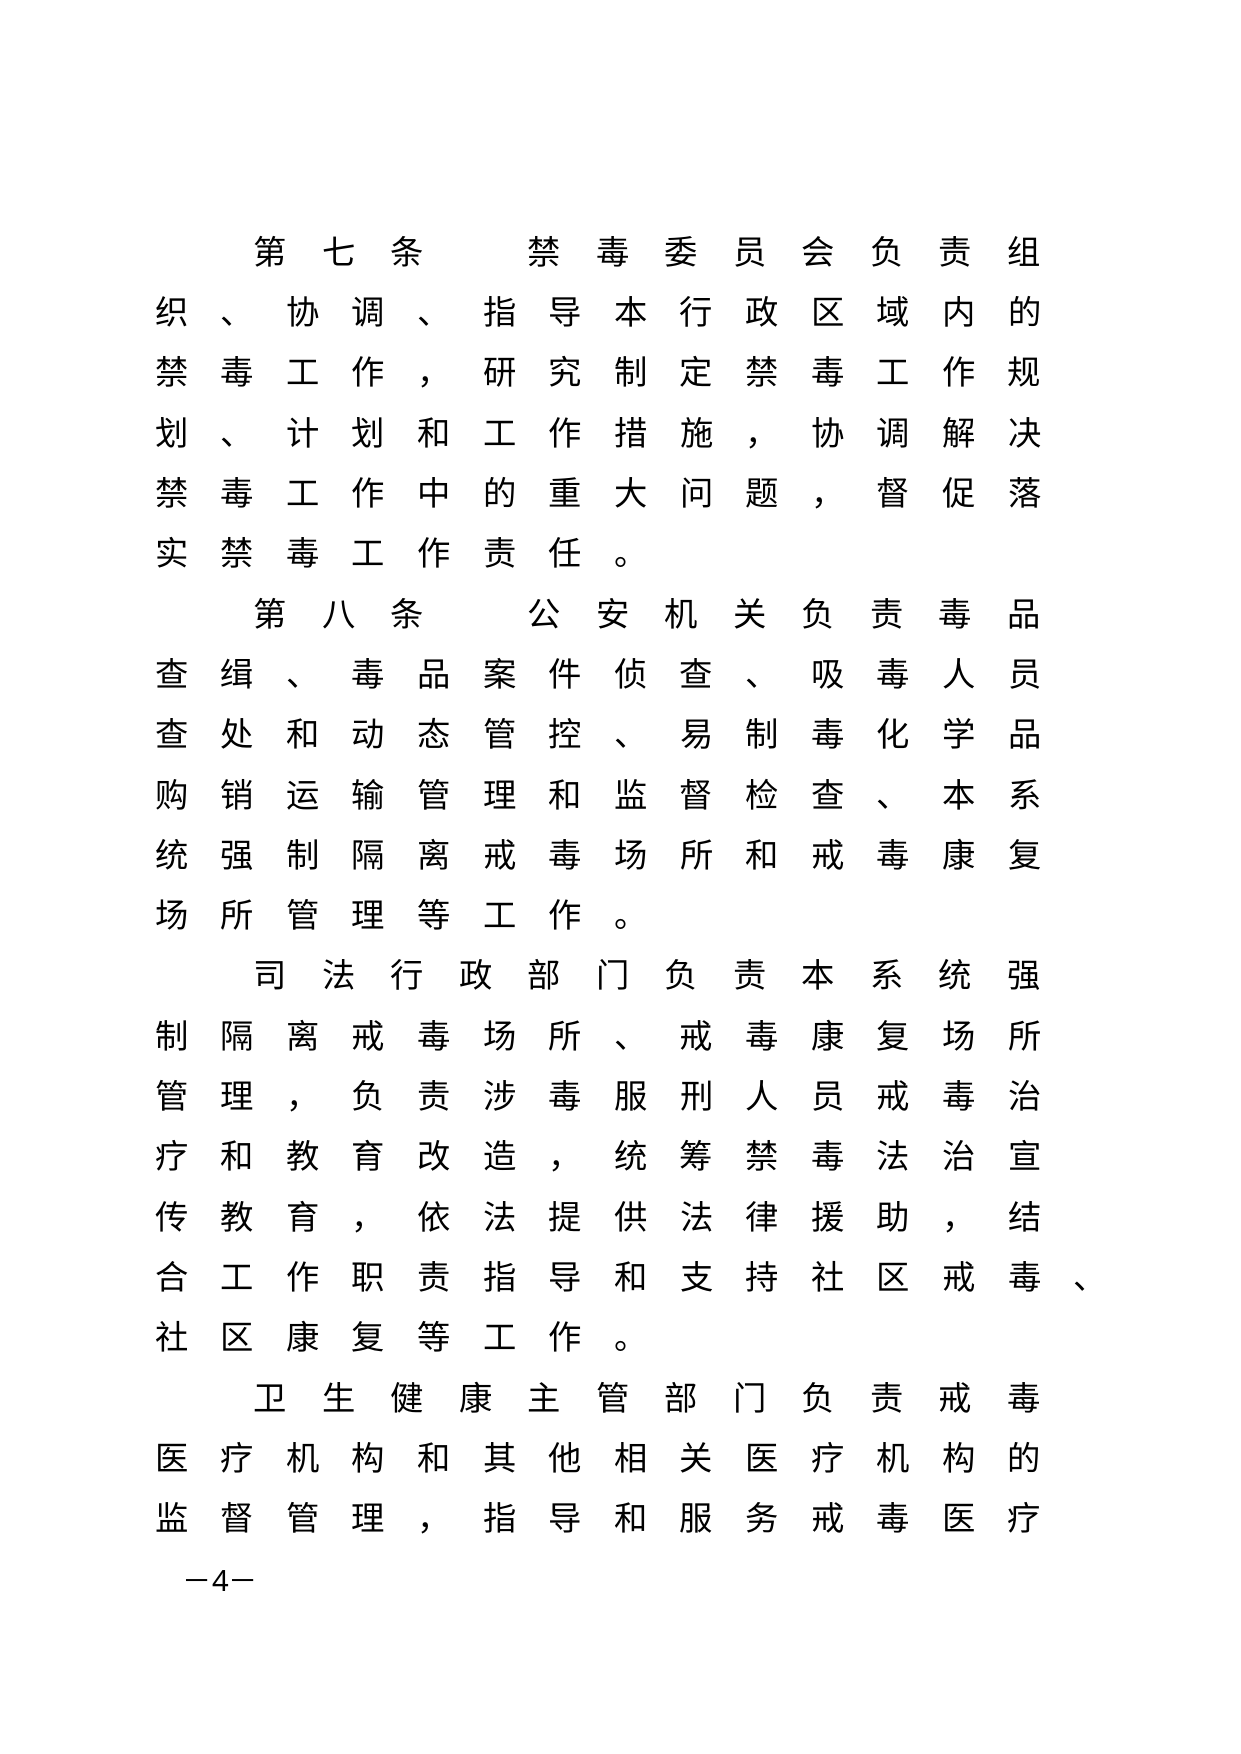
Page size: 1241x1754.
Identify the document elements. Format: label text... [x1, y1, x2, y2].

text 司法行政部门负责本系统强制隔离戒毒场所、戒毒康复场所管理，负责涉毒服刑人员戒毒治疗和教育改造，统筹禁毒法治宣传教育，依法提供法律援助，结合工作职责指导和支持社区戒毒、社区康复等工作。 [155, 943, 1073, 1365]
text 卫生健康主管部门负责戒毒医疗机构和其他相关医疗机构的监督管理，指导和服务戒毒医疗等工作。 [155, 1365, 1073, 1546]
text 第七条 禁毒委员会负责组织、协调、指导本行政区域内的禁毒工作，研究制定禁毒工作规划、计划和工作措施，协调解决禁毒工作中的重大问题，督促落实禁毒工作责任。 [155, 219, 1073, 581]
text 第八条 公安机关负责毒品查缉、毒品案件侦查、吸毒人员查处和动态管控、易制毒化学品购销运输管理和监督检查、本系统强制隔离戒毒场所和戒毒康复场所管理等工作。 [155, 581, 1073, 943]
